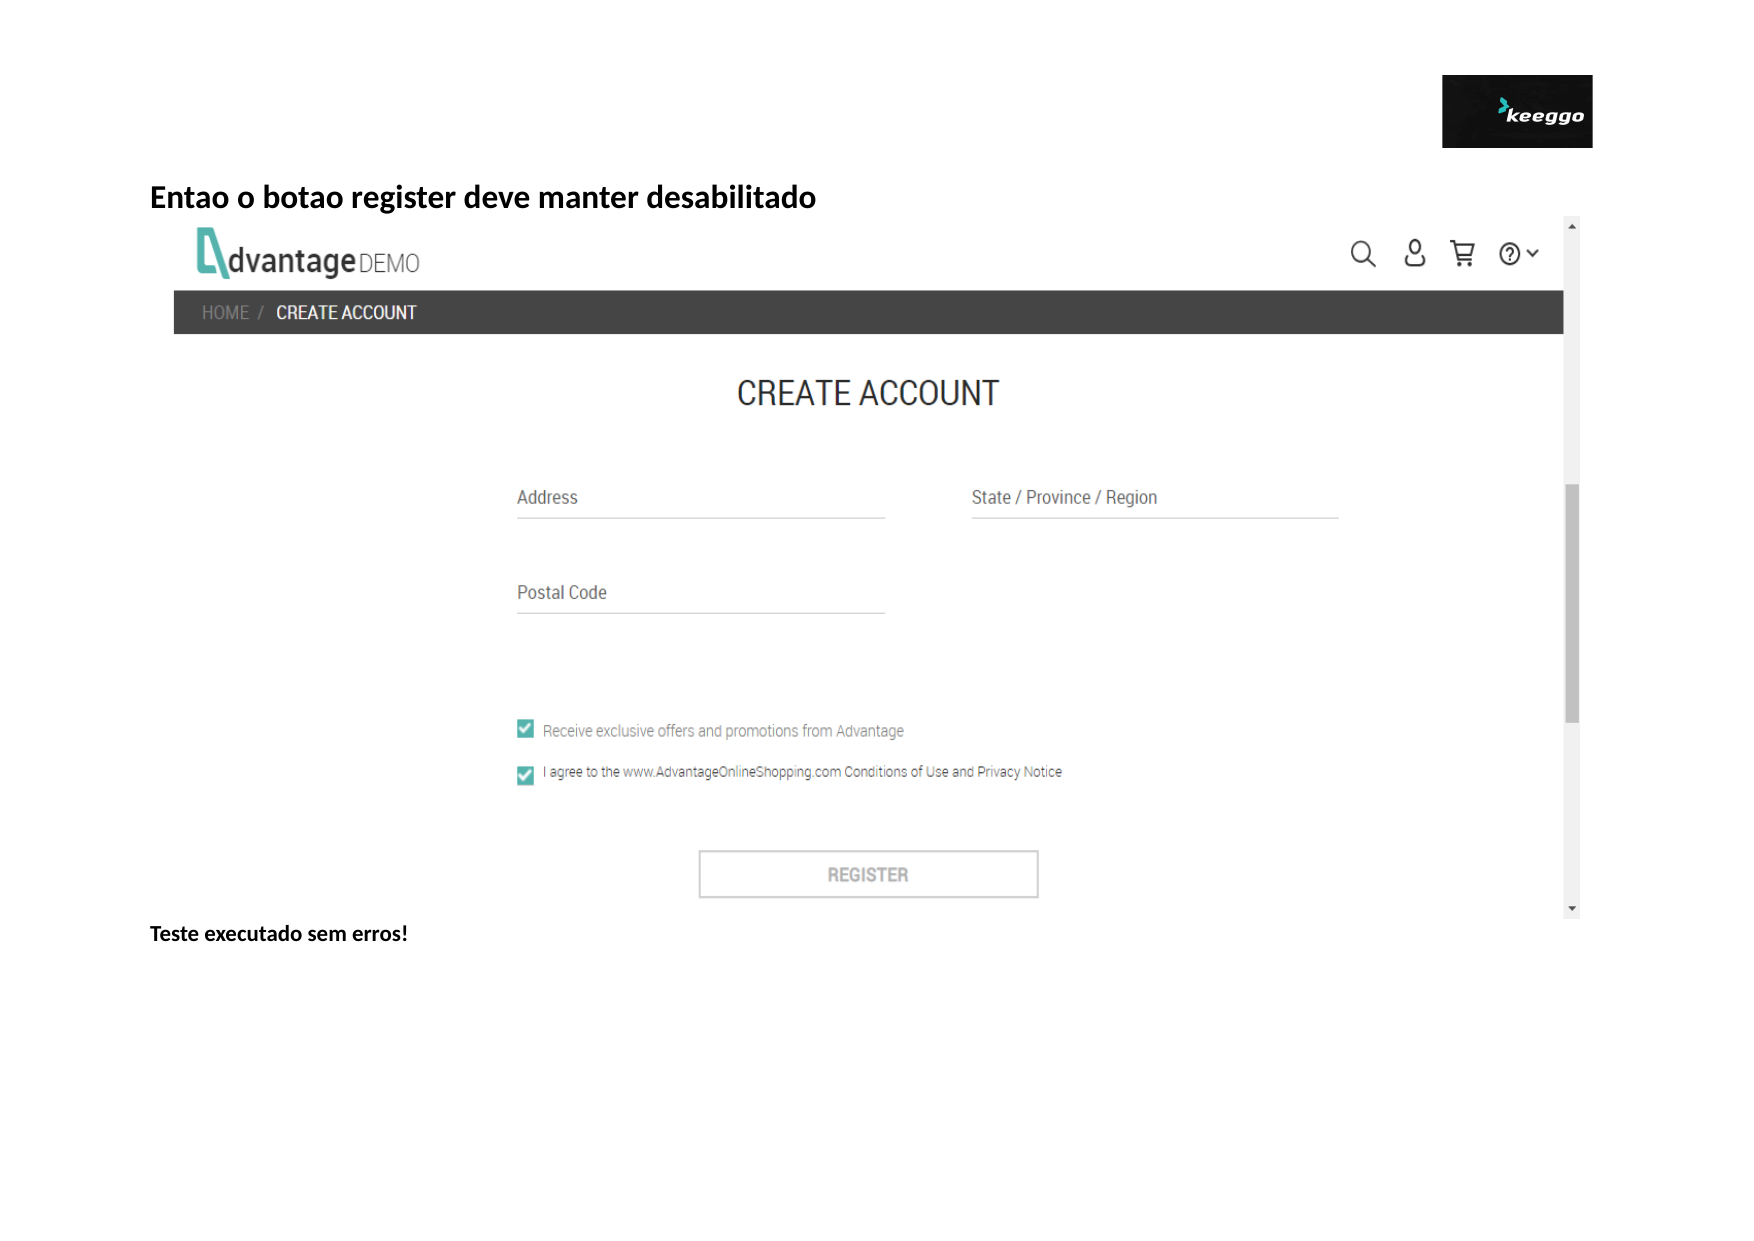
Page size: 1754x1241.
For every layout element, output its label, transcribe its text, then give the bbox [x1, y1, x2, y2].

picture [173, 222, 1580, 925]
text Entao o botao register deve manter desabilitado [150, 182, 1604, 223]
picture [1442, 75, 1593, 148]
text Teste executado sem erros! [150, 925, 1604, 959]
